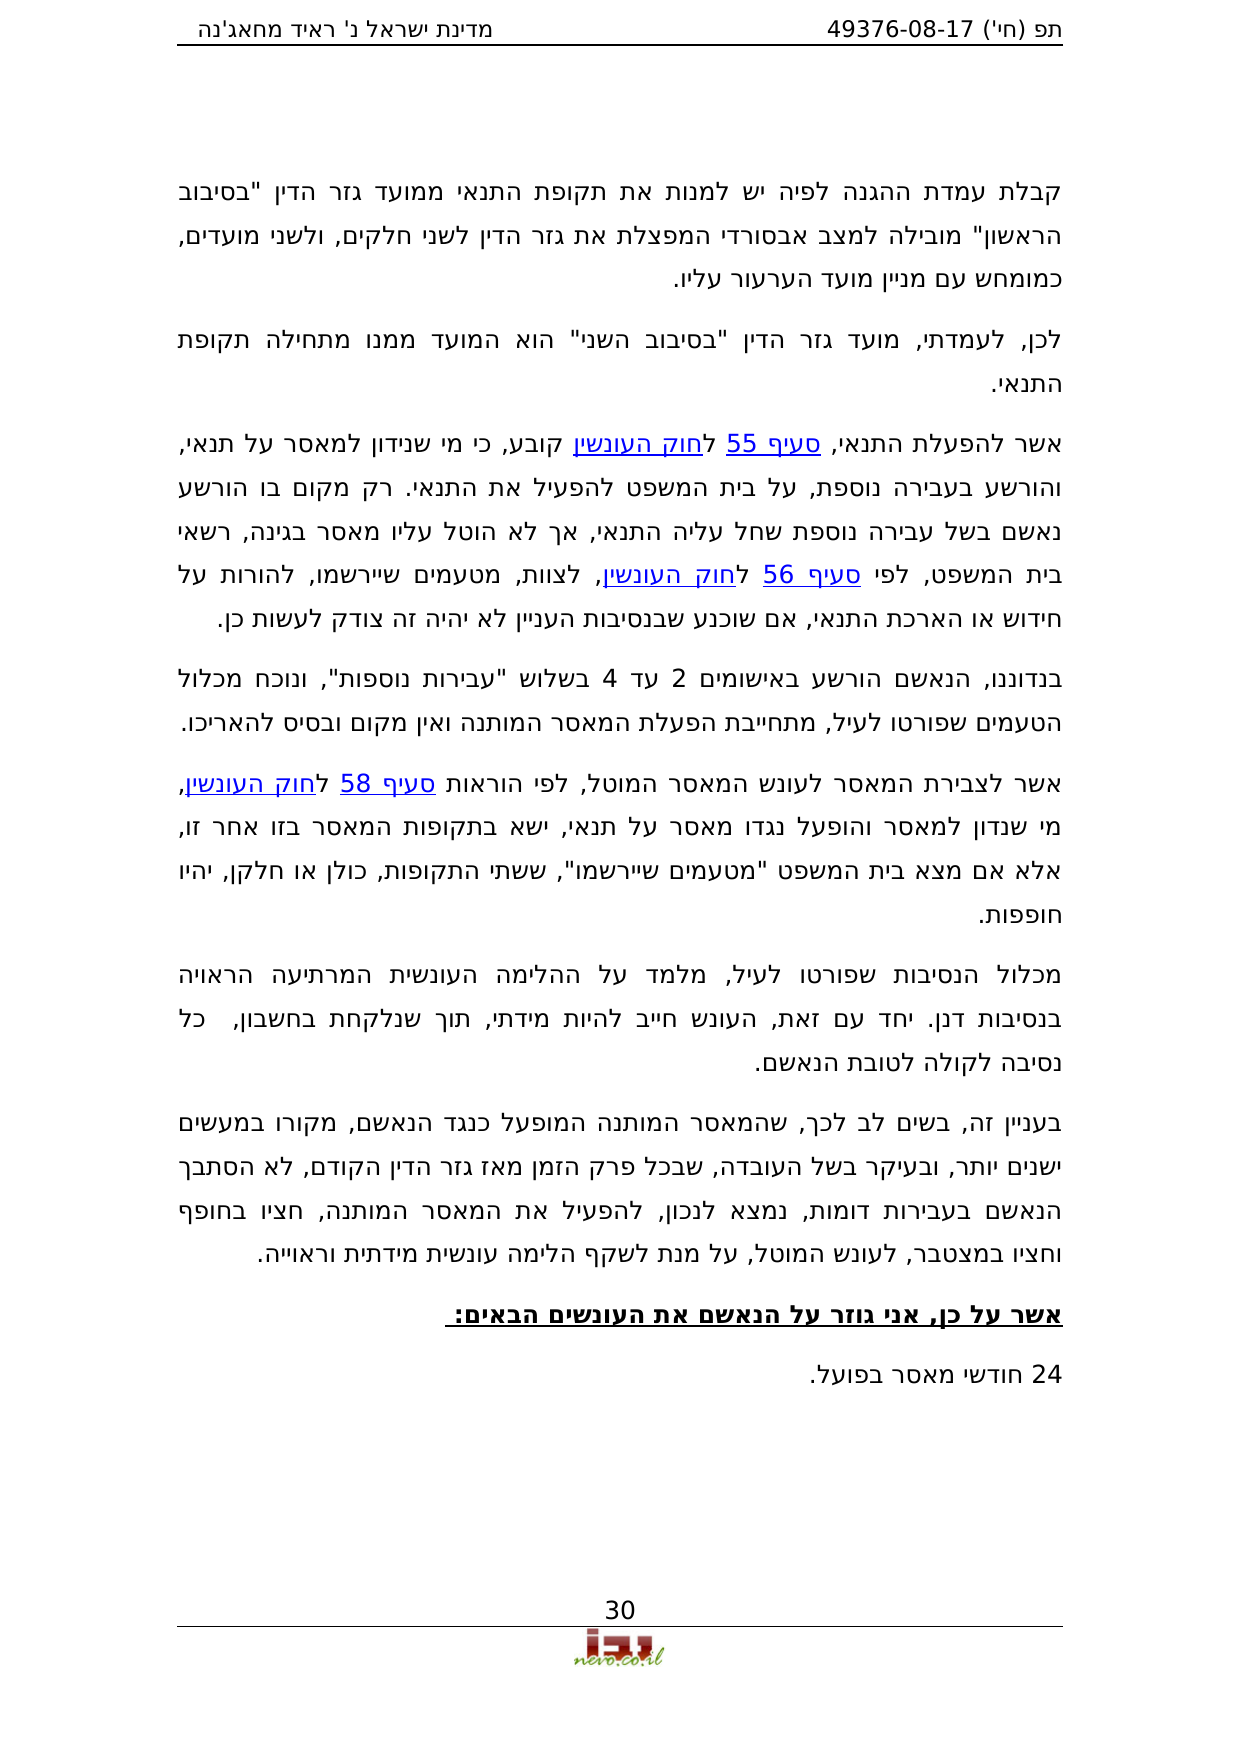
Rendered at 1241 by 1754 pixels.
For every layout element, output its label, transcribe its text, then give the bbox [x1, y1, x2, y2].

text אשר לצבירת המאסר לעונש המאסר המוטל, לפי הוראות סעיף 58 לחוק העונשין, מי שנדון למאסר והופעל נגדו מאסר על תנאי, ישא בתקופות המאסר בזו אחר זו, אלא אם מצא בית המשפט "מטעמים שיירשמו", ששתי התקופות, כולן או חלקן, יהיו חופפות. [177, 769, 1063, 929]
picture [574, 1628, 666, 1667]
text אשר להפעלת התנאי, סעיף 55 לחוק העונשין קובע, כי מי שנידון למאסר על תנאי, והורשע בעבירה נוספת, על בית המשפט להפעיל את התנאי. רק מקום בו הורשע נאשם בשל עבירה נוספת שחל עליה התנאי, אך לא הוטל עליו מאסר בגינה, רשאי בית המשפט, לפי סעיף 56 לחוק העונשין, לצוות, מטעמים שיירשמו, להורות על חידוש או הארכת התנאי, אם שוכנע שבנסיבות העניין לא יהיה זה צודק לעשות כן. [177, 429, 1063, 633]
text מכלול הנסיבות שפורטו לעיל, מלמד על ההלימה העונשית המרתיעה הראויה בנסיבות דנן. יחד עם זאת, העונש חייב להיות מידתי, תוך שנלקחת בחשבון, כל נסיבה לקולה לטובת הנאשם. [177, 961, 1063, 1077]
text בעניין זה, בשים לב לכך, שהמאסר המותנה המופעל כנגד הנאשם, מקורו במעשים ישנים יותר, ובעיקר בשל העובדה, שבכל פרק הזמן מאז גזר הדין הקודם, לא הסתבך הנאשם בעבירות דומות, נמצא לנכון, להפעיל את המאסר המותנה, חציו בחופף וחציו במצטבר, לעונש המוטל, על מנת לשקף הלימה עונשית מידתית וראוייה. [177, 1108, 1063, 1269]
text קבלת עמדת ההגנה לפיה יש למנות את תקופת התנאי ממועד גזר הדין "בסיבוב הראשון" מובילה למצב אבסורדי המפצלת את גזר הדין לשני חלקים, ולשני מועדים, כמומחש עם מניין מועד הערעור עליו. [177, 177, 1063, 294]
text 24 חודשי מאסר בפועל. [177, 1361, 1063, 1390]
text אשר על כן, אני גוזר על הנאשם את העונשים הבאים: [177, 1300, 1063, 1329]
text לכן, לעמדתי, מועד גזר הדין "בסיבוב השני" הוא המועד ממנו מתחילה תקופת התנאי. [177, 325, 1063, 398]
text בנדוננו, הנאשם הורשע באישומים 2 עד 4 בשלוש "עבירות נוספות", ונוכח מכלול הטעמים שפורטו לעיל, מתחייבת הפעלת המאסר המותנה ואין מקום ובסיס להאריכו. [177, 665, 1063, 738]
